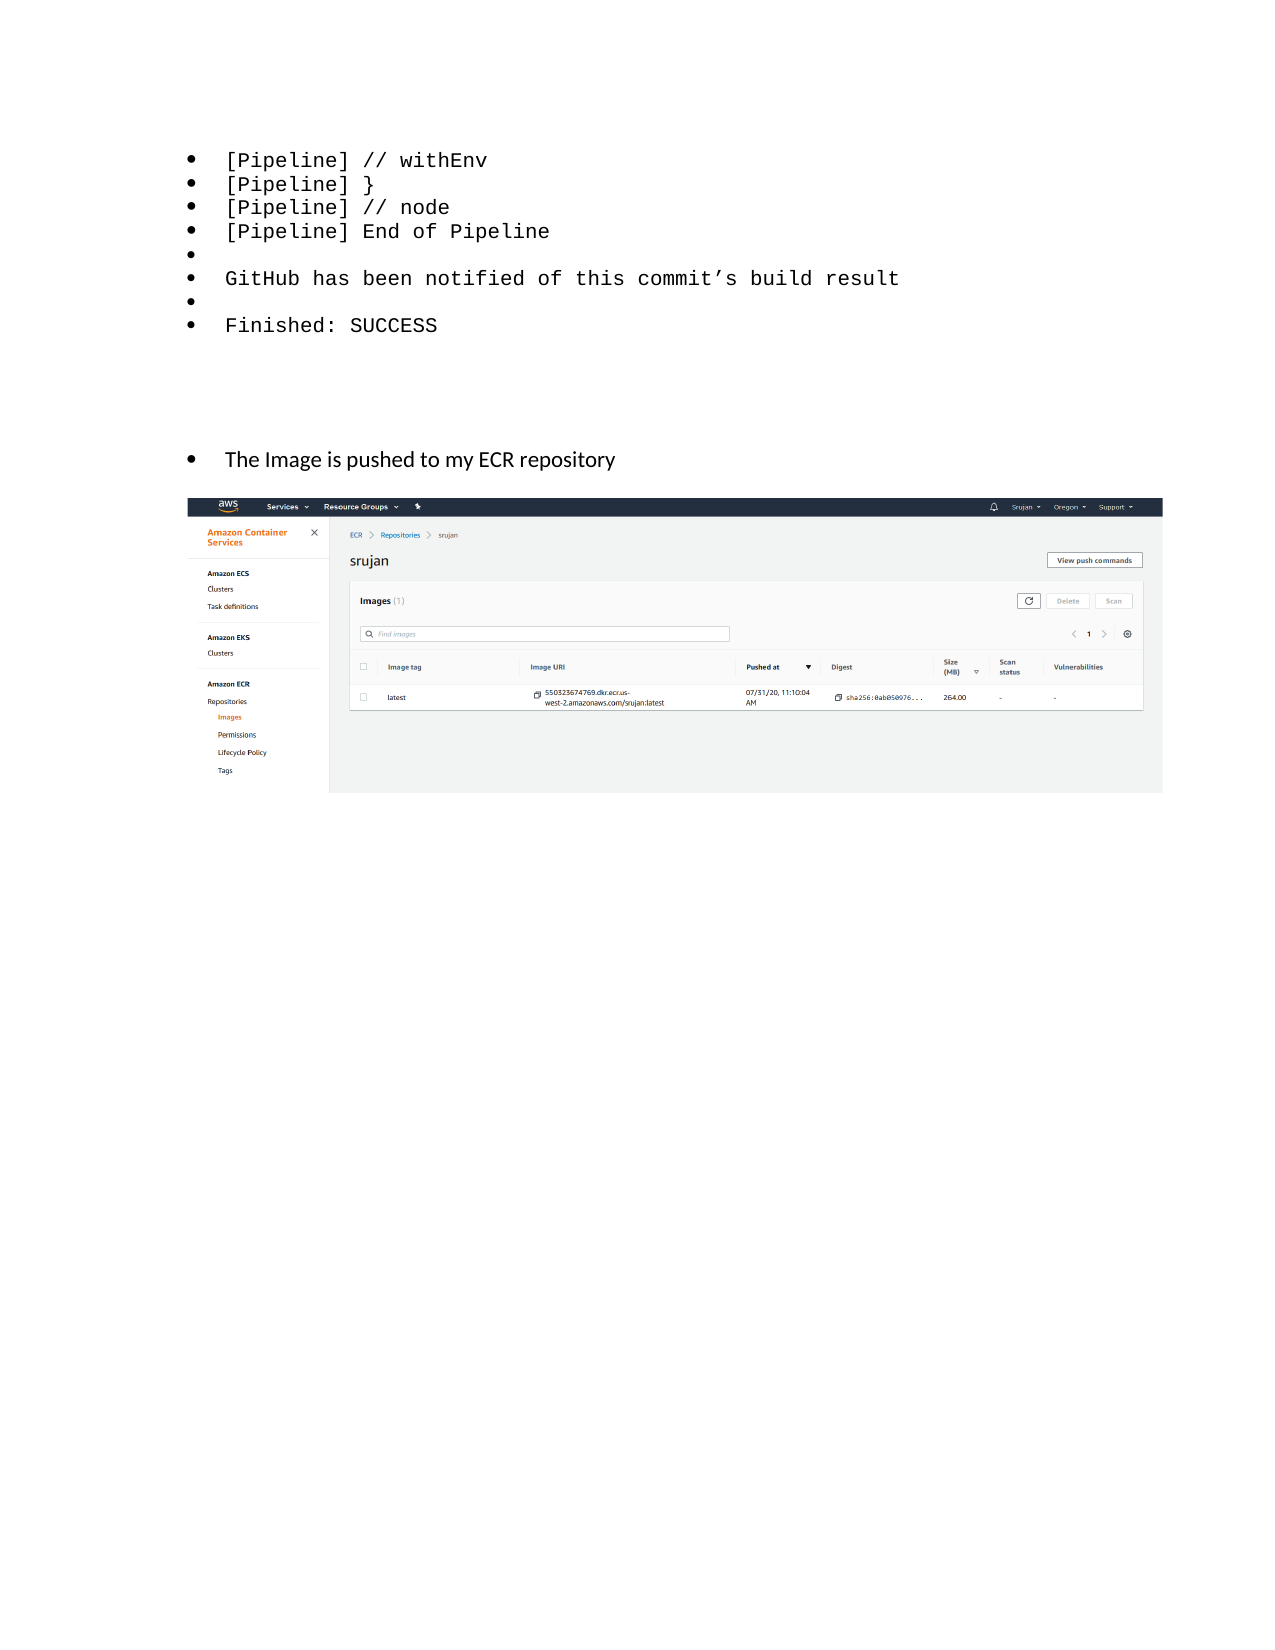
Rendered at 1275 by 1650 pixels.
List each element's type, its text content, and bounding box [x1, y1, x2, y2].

list [Pipeline] // node [187, 197, 1125, 221]
list [Pipeline] } [187, 174, 1125, 197]
picture [187, 498, 1163, 793]
list [Pipeline] // withEnv [187, 150, 1125, 174]
list [Pipeline] End of Pipeline [187, 221, 1125, 244]
list GitHub has been notified of this commit’s build result [187, 268, 1125, 292]
list Finished: SUCCESS [187, 316, 1125, 339]
list The Image is pushed to my ECR repository [187, 445, 1125, 473]
